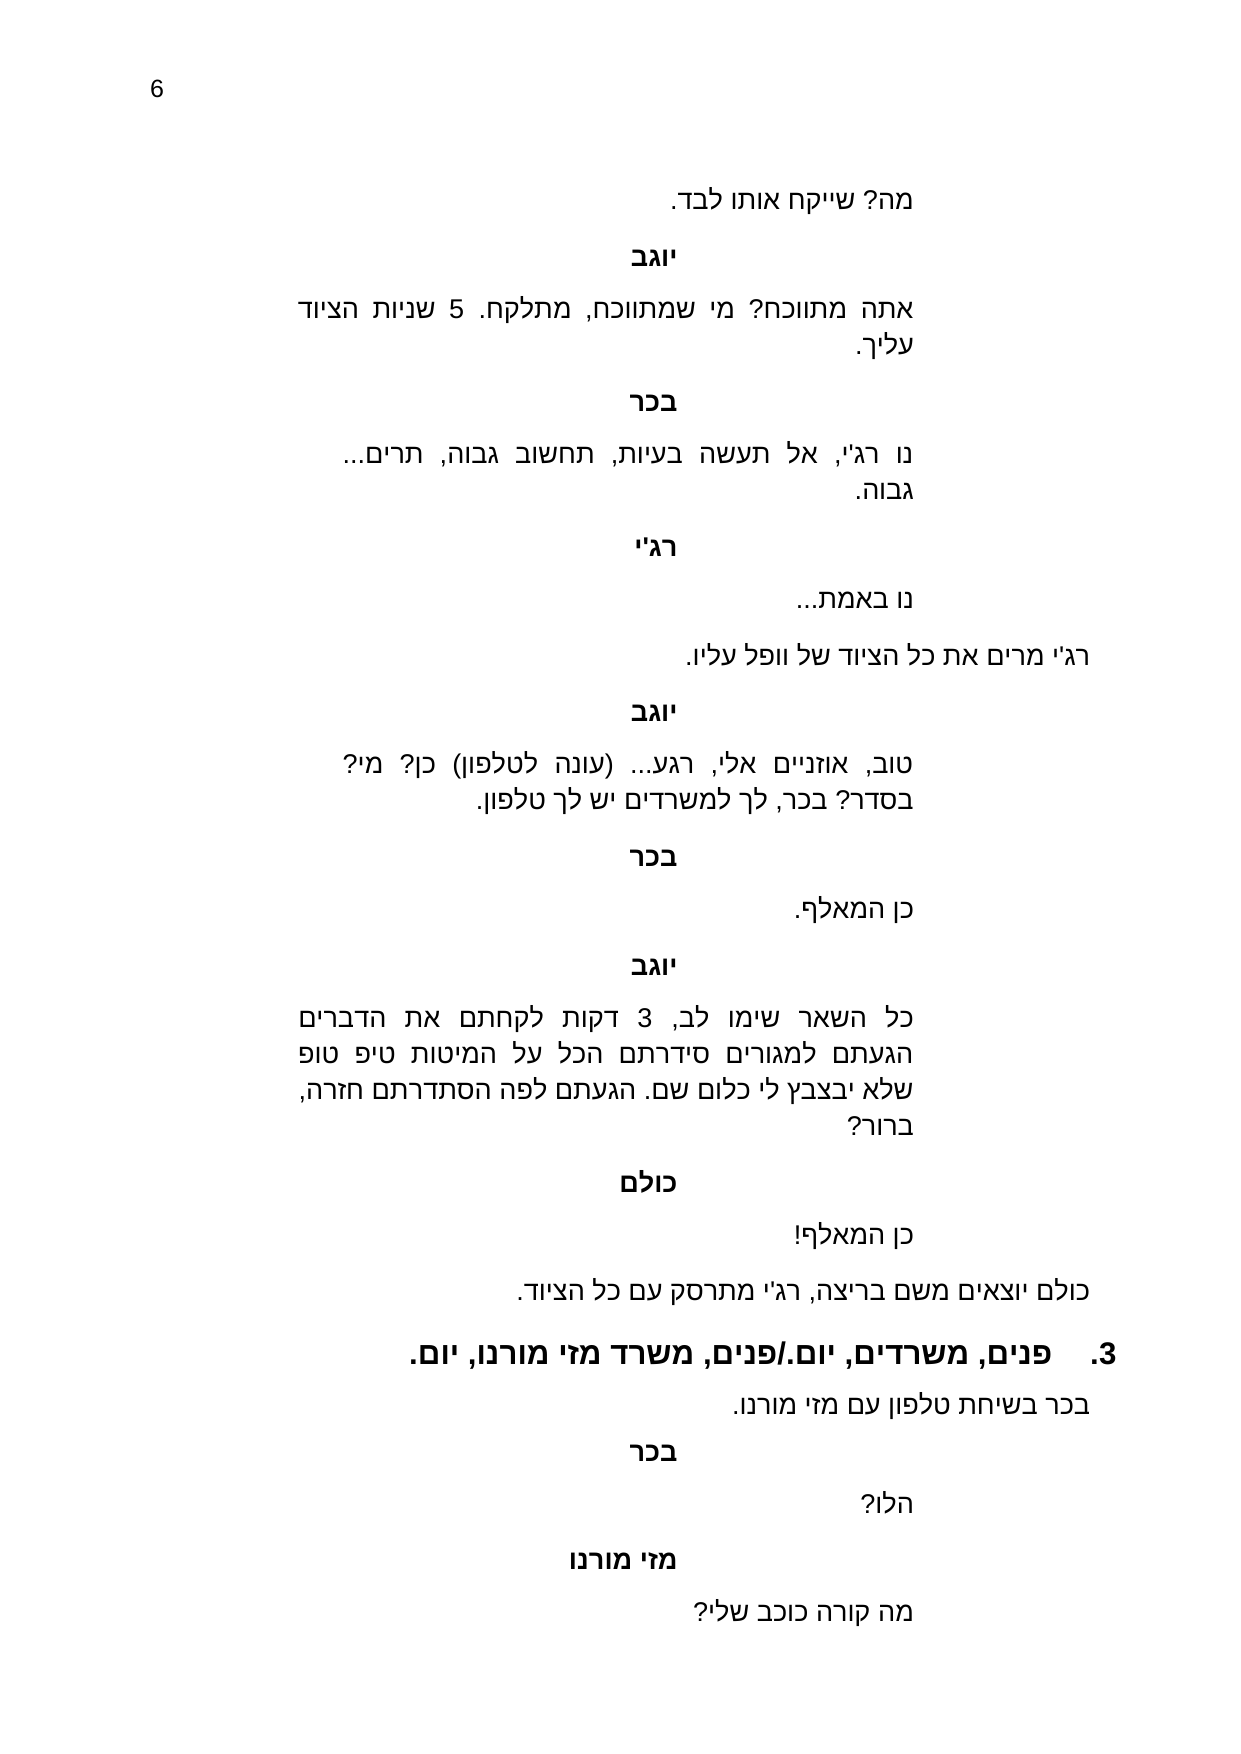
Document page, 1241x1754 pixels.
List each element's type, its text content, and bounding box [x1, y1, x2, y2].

title כולם [150, 1167, 677, 1198]
subtitle טוב, אוזניים אלי, רגע... (עונה לטלפון) כן? מי? בסדר? בכר, לך למשרדים יש לך טלפון. [342, 748, 914, 816]
subtitle מה? שייקח אותו לבד. [342, 184, 914, 216]
subtitle מה קורה כוכב שלי? [342, 1596, 914, 1628]
title בכר [150, 386, 677, 417]
title יוגב [150, 241, 677, 272]
subtitle הלו? [342, 1488, 914, 1519]
subtitle אתה מתווכח? מי שמתווכח, מתלקח. 5 שניות הציוד עליך. [298, 293, 914, 360]
subtitle כן המאלף. [342, 893, 914, 924]
subtitle נו באמת... [342, 583, 914, 614]
title יוגב [150, 696, 677, 727]
subtitle רג'י מרים את כל הציוד של וופל עליו. [342, 639, 1090, 671]
title מזי מורנו [150, 1544, 677, 1576]
subtitle בכר בשיחת טלפון עם מזי מורנו. [150, 1389, 1090, 1420]
subtitle כן המאלף! [342, 1219, 914, 1250]
subtitle נו רג'י, אל תעשה בעיות, תחשוב גבוה, תרים... גבוה. [342, 438, 914, 505]
subtitle כל השאר שימו לב, 3 דקות לקחתם את הדברים הגעתם למגורים סידרתם הכל על המיטות טיפ טופ שלא יבצבץ לי כלום שם. הגעתם לפה הסתדרתם חזרה, ברור? [298, 1002, 914, 1141]
title יוגב [150, 950, 677, 981]
subtitle כולם יוצאים משם בריצה, רג'י מתרסק עם כל הציוד. [150, 1275, 1090, 1307]
title בכר [150, 1436, 677, 1467]
title רג'י [150, 531, 677, 562]
title בכר [150, 841, 677, 872]
subtitle פנים, משרדים, יום./פנים, משרד מזי מורנו, יום. [150, 1335, 1090, 1371]
